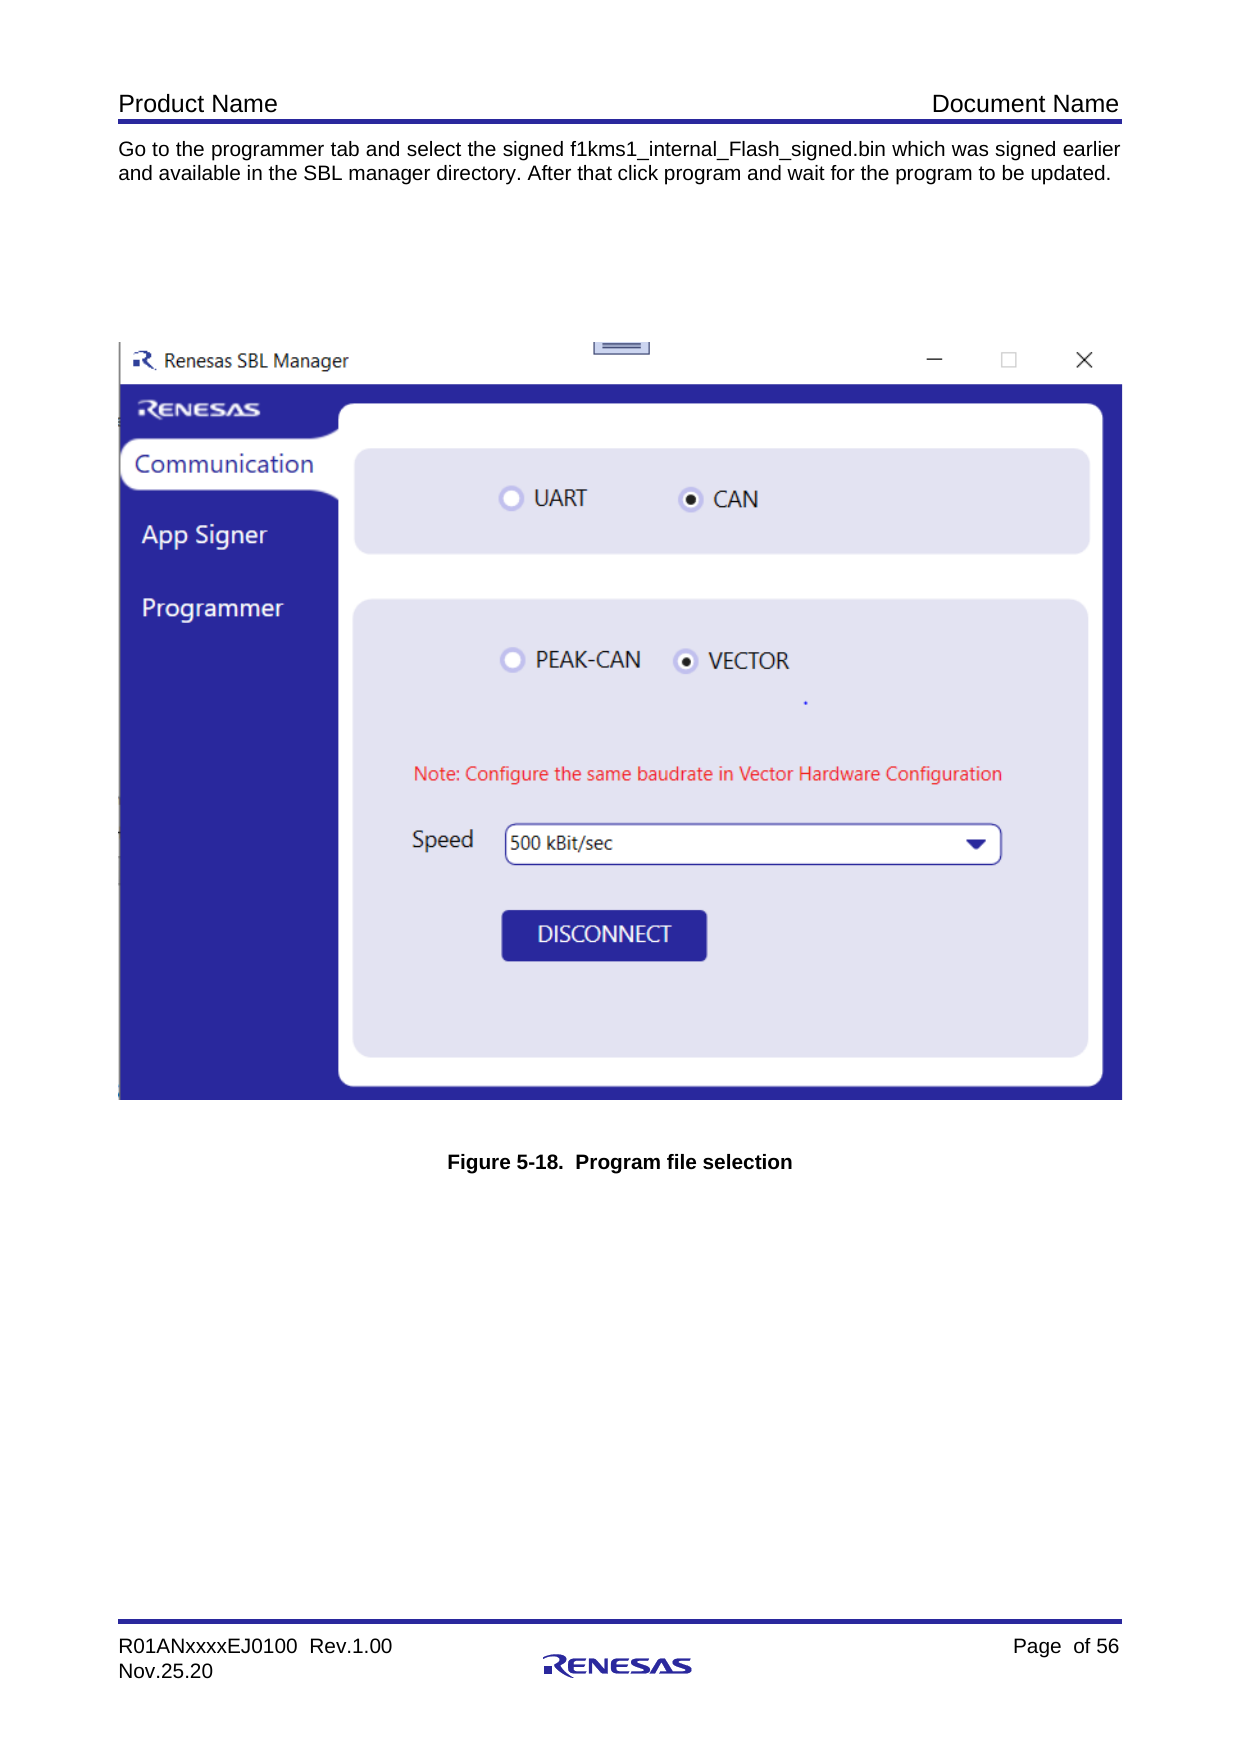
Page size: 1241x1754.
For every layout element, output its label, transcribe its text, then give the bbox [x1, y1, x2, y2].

text Go to the programmer tab and select the signed f1kms1_internal_Flash_signed.bin which was signed earlier and available in the SBL manager directory. After that click program and wait for the program to be updated. [118, 137, 1122, 184]
picture [118, 342, 1123, 1100]
title Figure 5-18. Program file selection [118, 1149, 1122, 1174]
